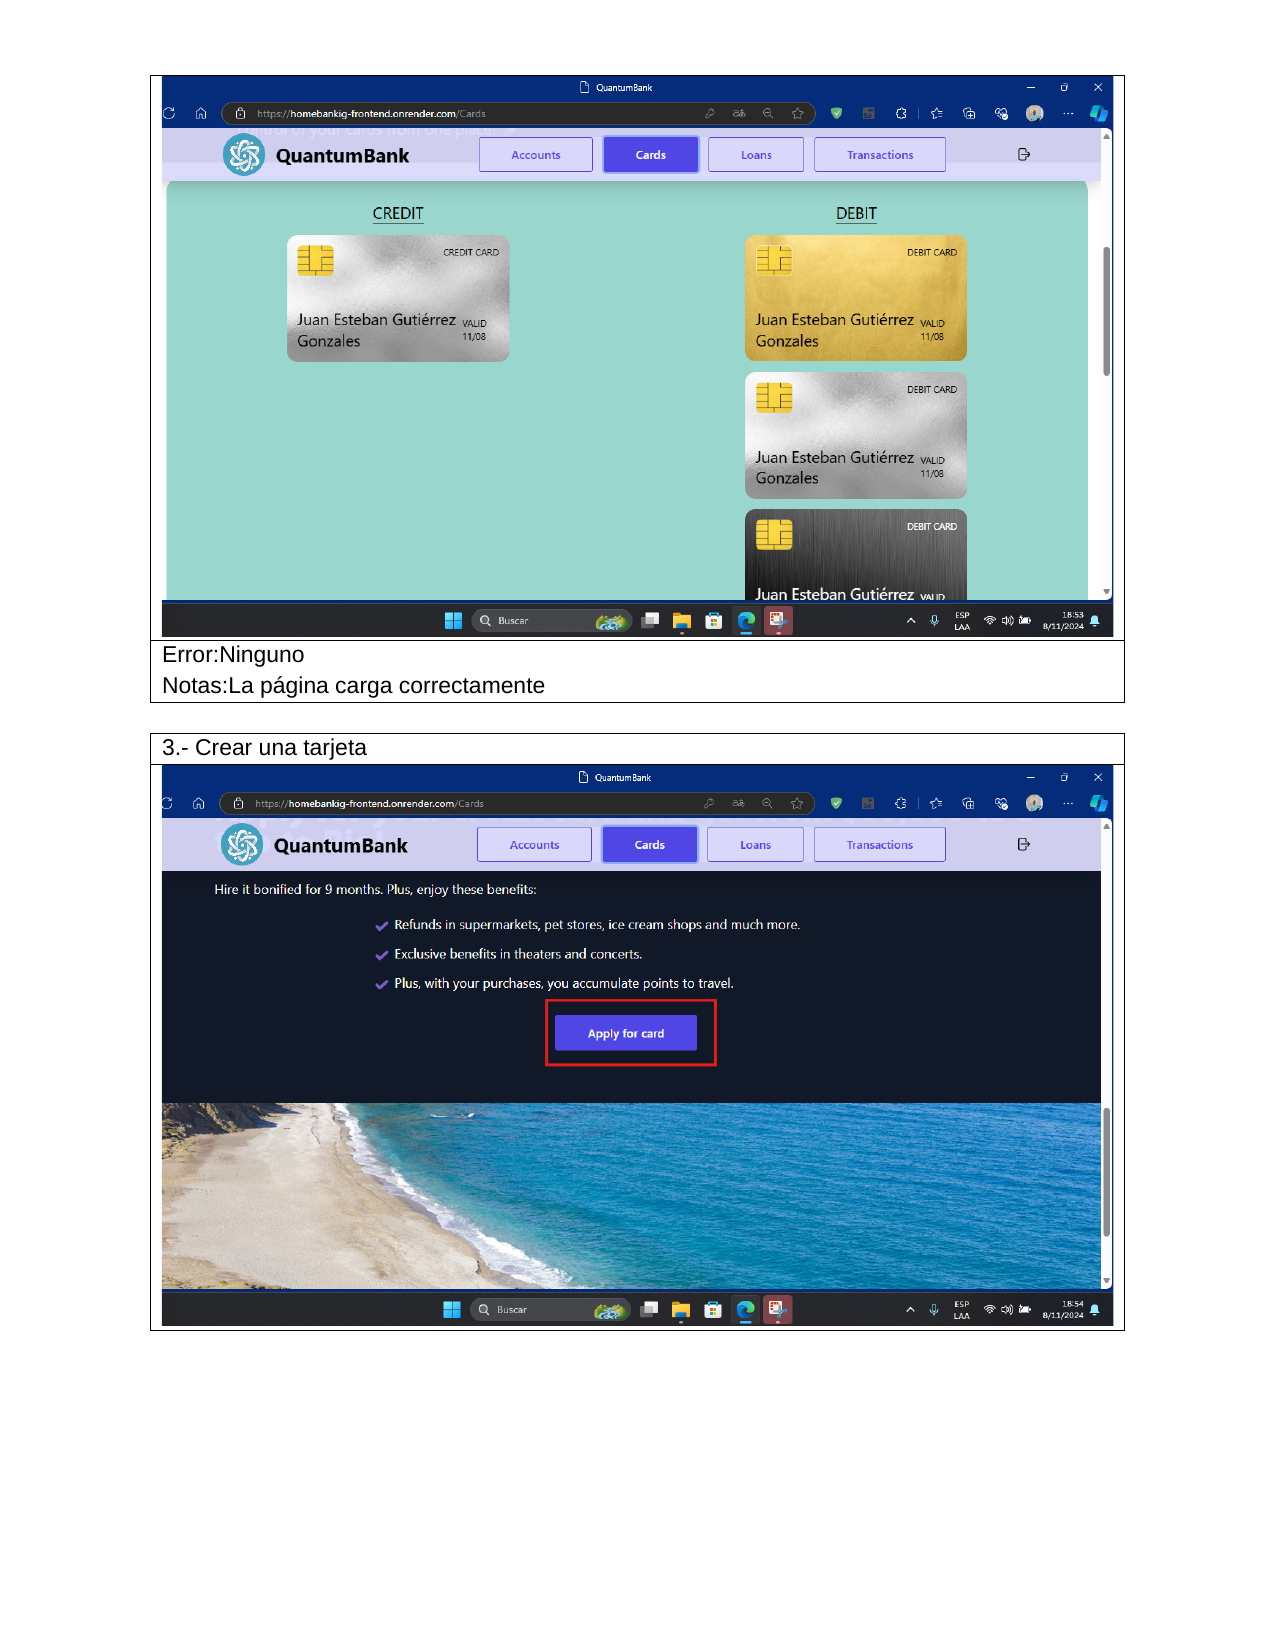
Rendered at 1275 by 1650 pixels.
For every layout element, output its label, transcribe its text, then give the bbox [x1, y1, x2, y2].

table_header 3.- Crear una tarjeta [151, 734, 1124, 764]
table_cell [151, 765, 1124, 1329]
picture [161, 765, 1114, 1326]
picture [161, 76, 1114, 637]
table_cell Error:Ninguno Notas:La página carga correctamente [151, 641, 1124, 702]
table_cell [151, 76, 1124, 640]
